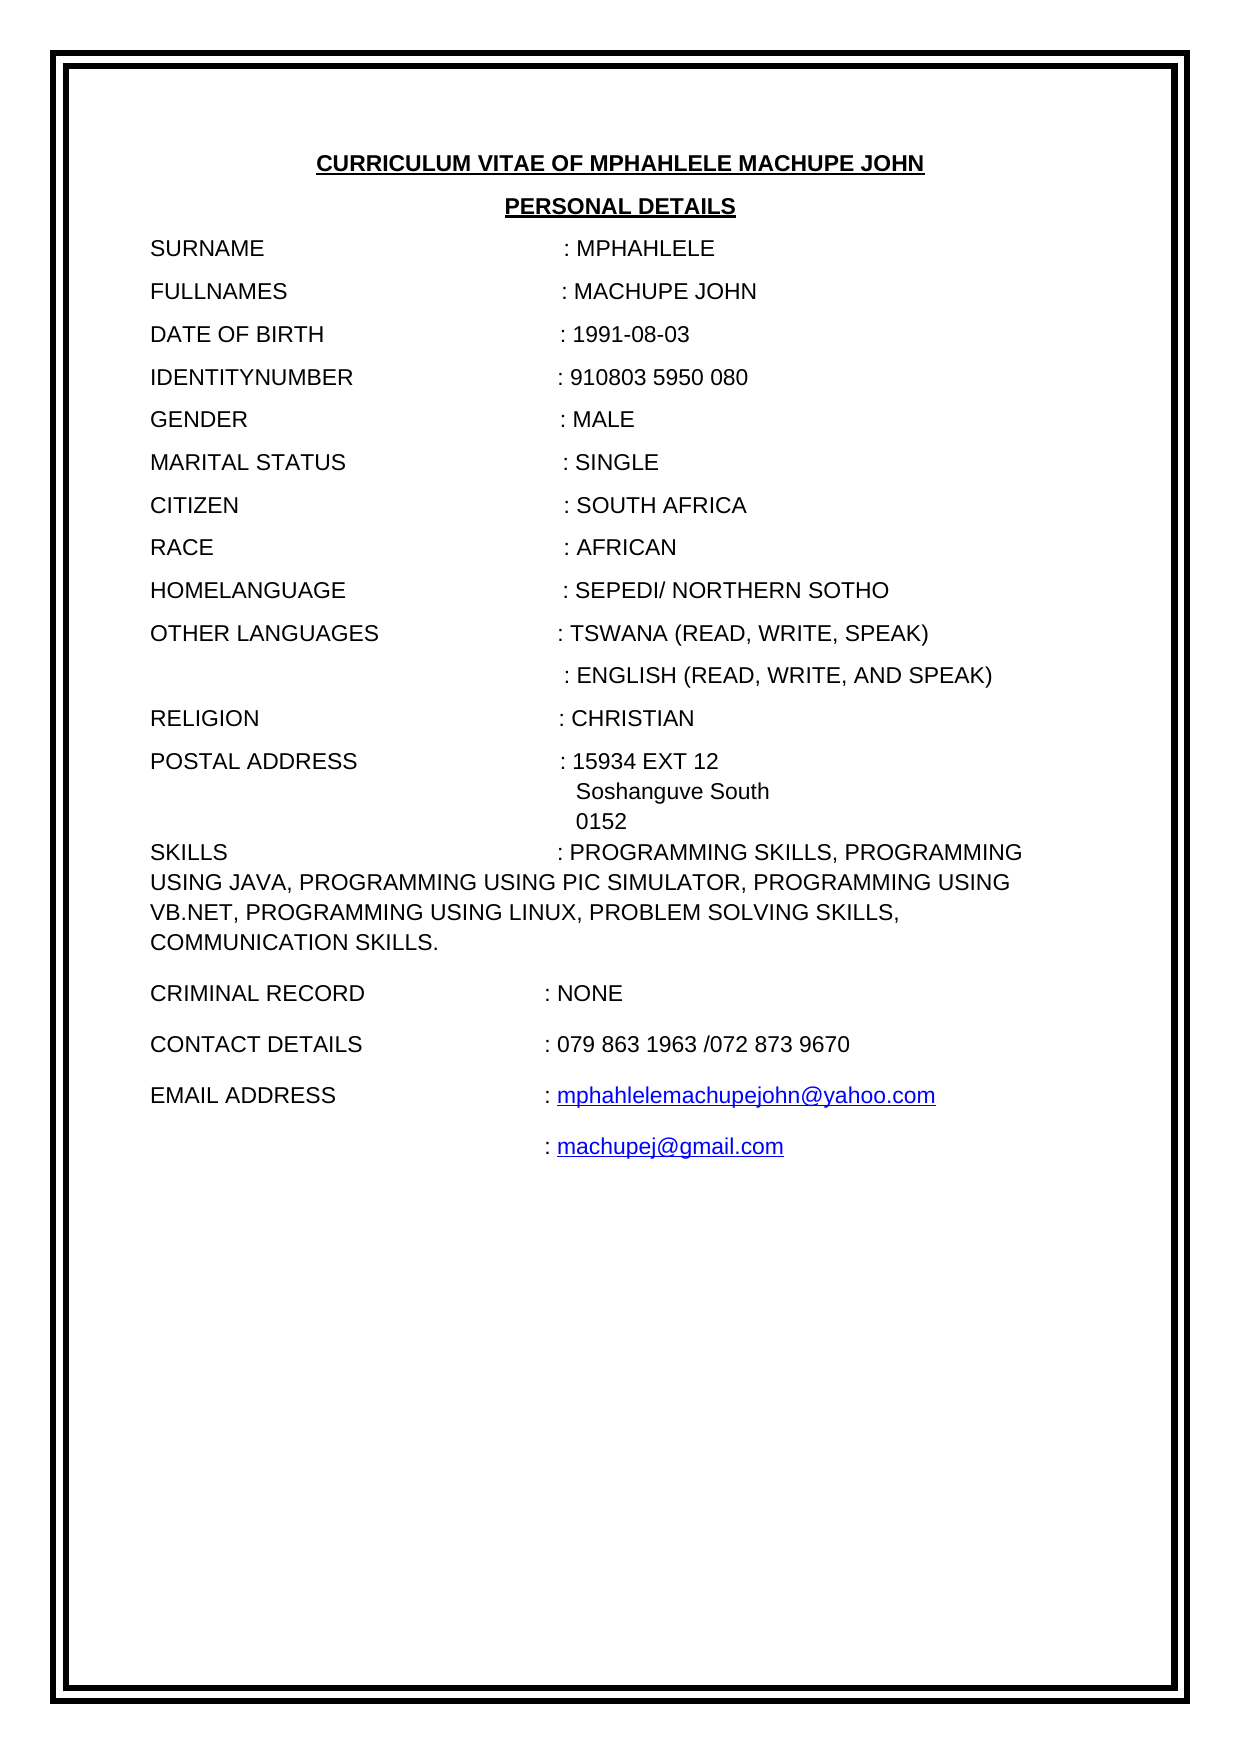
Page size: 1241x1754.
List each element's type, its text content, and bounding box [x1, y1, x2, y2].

text RACE : African [150, 534, 1090, 561]
text POSTAL ADDRESS : 15934 EXT 12 [150, 748, 1090, 774]
text SURNAME : MPHAHLELE [150, 235, 1090, 262]
text FULLNAMES : MACHUPE JOHN [150, 278, 1090, 304]
text IDENTITYNUMBER : 910803 5950 080 [150, 363, 1090, 390]
text SKILLS : PROGRAMMING SKILLS, PROGRAMMING USING JAVA, PROGRAMMING USING PIC SIMULATOR, PROGRAMMING USING VB.NET, PROGRAMMING USING LINUX, PROBLEM SOLVING SKILLS, COMMUNICATION SKILLS. [150, 838, 1090, 956]
text PERSONAL DETAILS [150, 193, 1090, 219]
text CRIMINAL RECORD : NONE [150, 980, 1090, 1007]
text DATE OF BIRTH : 1991-08-03 [150, 321, 1090, 347]
text CONTACT DETAILS : 079 863 1963 /072 873 9670 [150, 1031, 1090, 1058]
text : ENGLISH (READ, WRITE, AND SPEaK) [150, 662, 1090, 689]
text OTHER LANGUAGES : TSWANA (READ, WRITE, SPEaK) [150, 620, 1090, 646]
text EMAIL ADDRESS : mphahlelemachupejohn@yahoo.com [150, 1082, 1090, 1109]
text GENDER : MALE [150, 406, 1090, 433]
text MARITAL STATUS : single [150, 449, 1090, 475]
text : machupej@gmail.com [150, 1133, 1090, 1160]
text 0152 [150, 808, 1090, 835]
text CITIZEN : SOUTH AFRICA [150, 492, 1090, 518]
text HOMELANGUAGE : SEPEDI/ NORTHERN SOTHO [150, 577, 1090, 603]
text RELIGION : CHRISTIAN [150, 705, 1090, 732]
text Soshanguve South [150, 778, 1090, 804]
text Curriculum vitae of Mphahlele machupe john [150, 150, 1090, 176]
